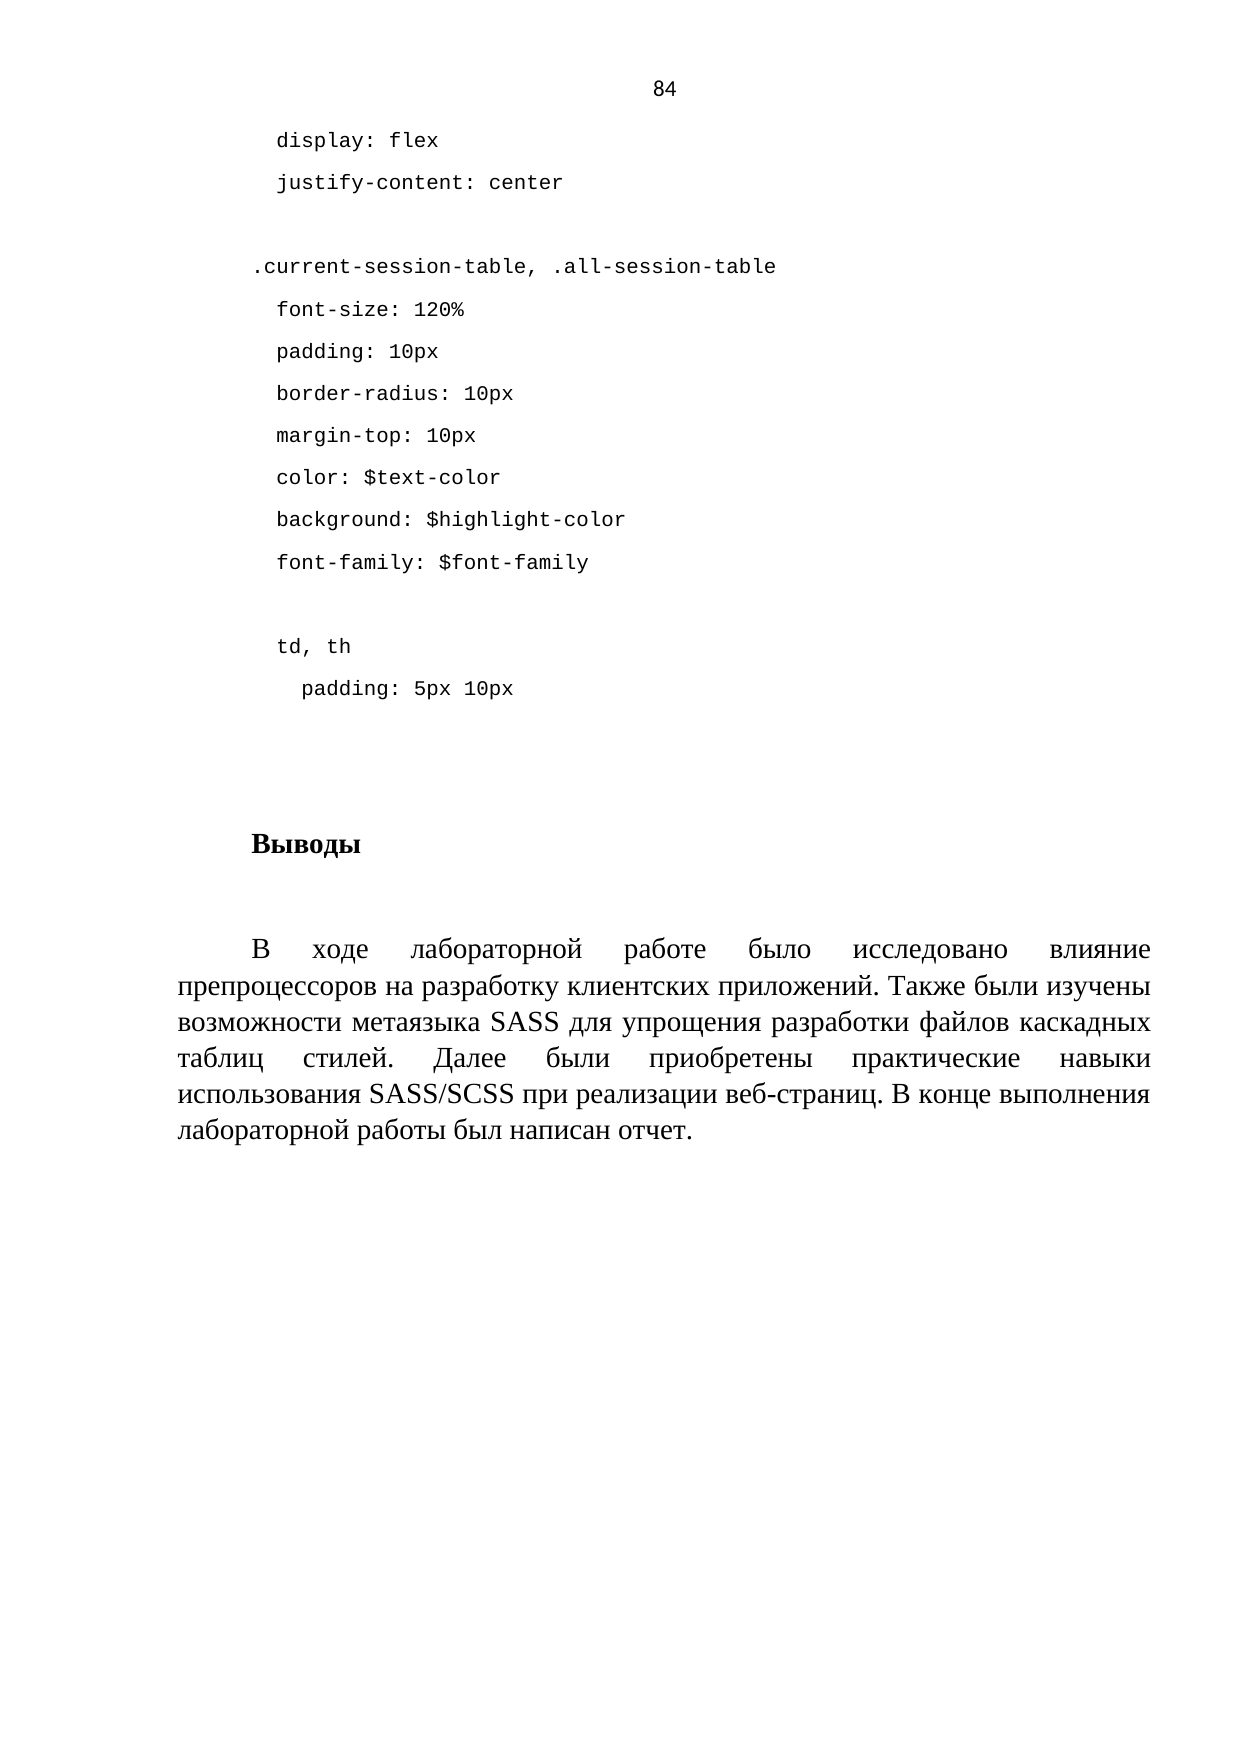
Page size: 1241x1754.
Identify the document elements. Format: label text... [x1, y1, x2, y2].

text font-size: 120% [251, 298, 1152, 322]
text padding: 10px [251, 341, 1152, 364]
text padding: 5px 10px [251, 678, 1152, 702]
text justify-content: center [251, 172, 1152, 196]
text td, th [251, 636, 1152, 660]
text border-radius: 10px [251, 383, 1152, 407]
text color: $text-color [251, 467, 1152, 491]
text margin-top: 10px [251, 425, 1152, 449]
text .current-session-table, .all-session-table [251, 256, 1152, 280]
text background: $highlight-color [251, 509, 1152, 533]
text Выводы [177, 826, 1152, 859]
text display: flex [251, 130, 1152, 153]
text В ходе лабораторной работе было исследовано влияние препроцессоров на разработку клиентских приложений. Также были изучены возможности метаязыка SASS для упрощения разработки файлов каскадных таблиц стилей. Далее были приобретены практические навыки использования SASS/SCSS при реализации веб-страниц. В конце выполнения лабораторной работы был написан отчет. [177, 932, 1152, 1146]
text font-family: $font-family [251, 552, 1152, 575]
